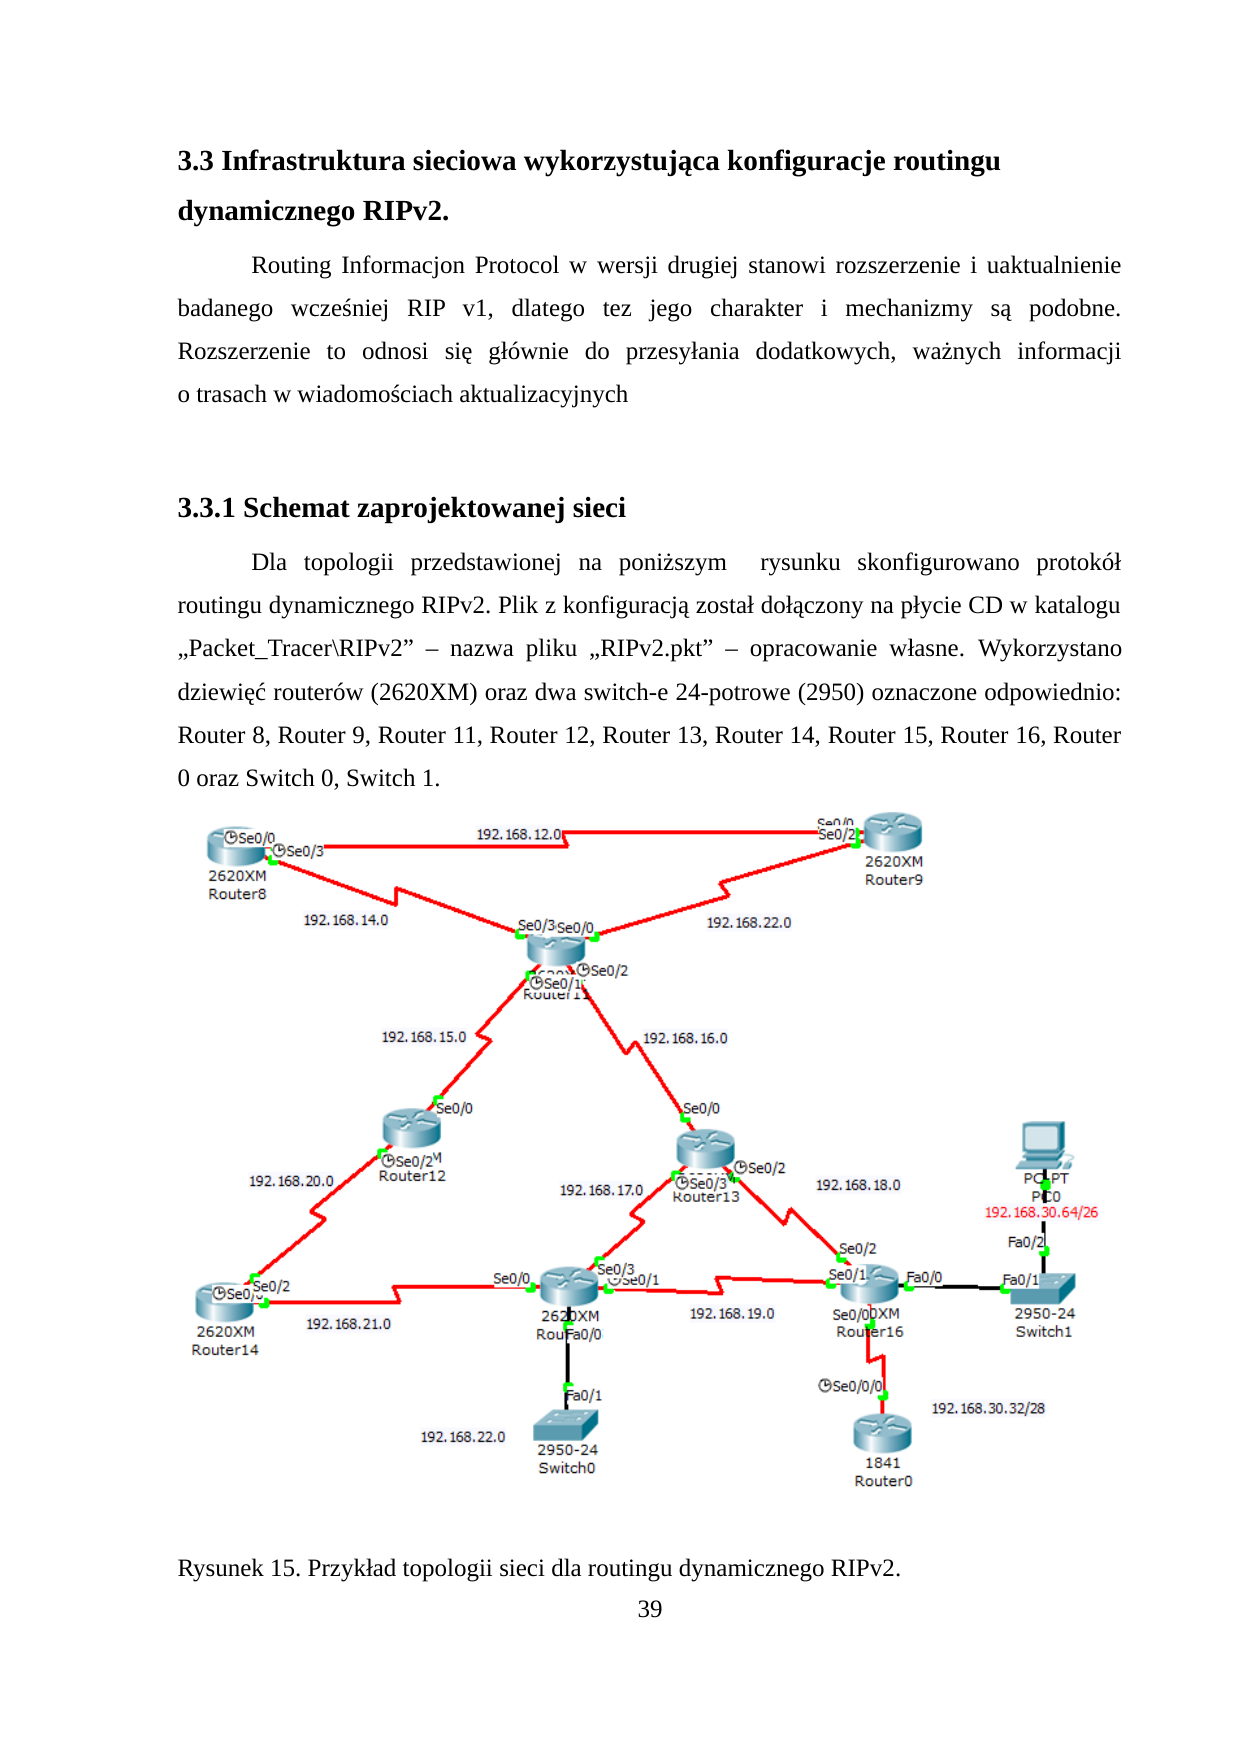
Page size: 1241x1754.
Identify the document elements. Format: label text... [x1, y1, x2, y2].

subtitle 3.3 Infrastruktura sieciowa wykorzystująca konfiguracje routingu dynamicznego RIPv2. [177, 143, 1122, 227]
subtitle 3.3.1 Schemat zaprojektowanej sieci [177, 491, 1122, 524]
text Dla topologii przedstawionej na poniższym rysunku skonfigurowano protokół routingu dynamicznego RIPv2. Plik z konfiguracją został dołączony na płycie CD w katalogu „Packet_Tracer\RIPv2” – nazwa pliku „RIPv2.pkt” – opracowanie własne. Wykorzystano dziewięć routerów (2620XM) oraz dwa switch-e 24-potrowe (2950) oznaczone odpowiednio: Router 8, Router 9, Router 11, Router 12, Router 13, Router 14, Router 15, Router 16, Router 0 oraz Switch 0, Switch 1. [177, 547, 1122, 792]
text Routing Informacjon Protocol w wersji drugiej stanowi rozszerzenie i uaktualnienie badanego wcześniej RIP v1, dlatego tez jego charakter i mechanizmy są podobne. Rozszerzenie to odnosi się głównie do przesyłania dodatkowych, ważnych informacji o trasach w wiadomościach aktualizacyjnych [177, 250, 1122, 408]
picture [168, 798, 1112, 1507]
